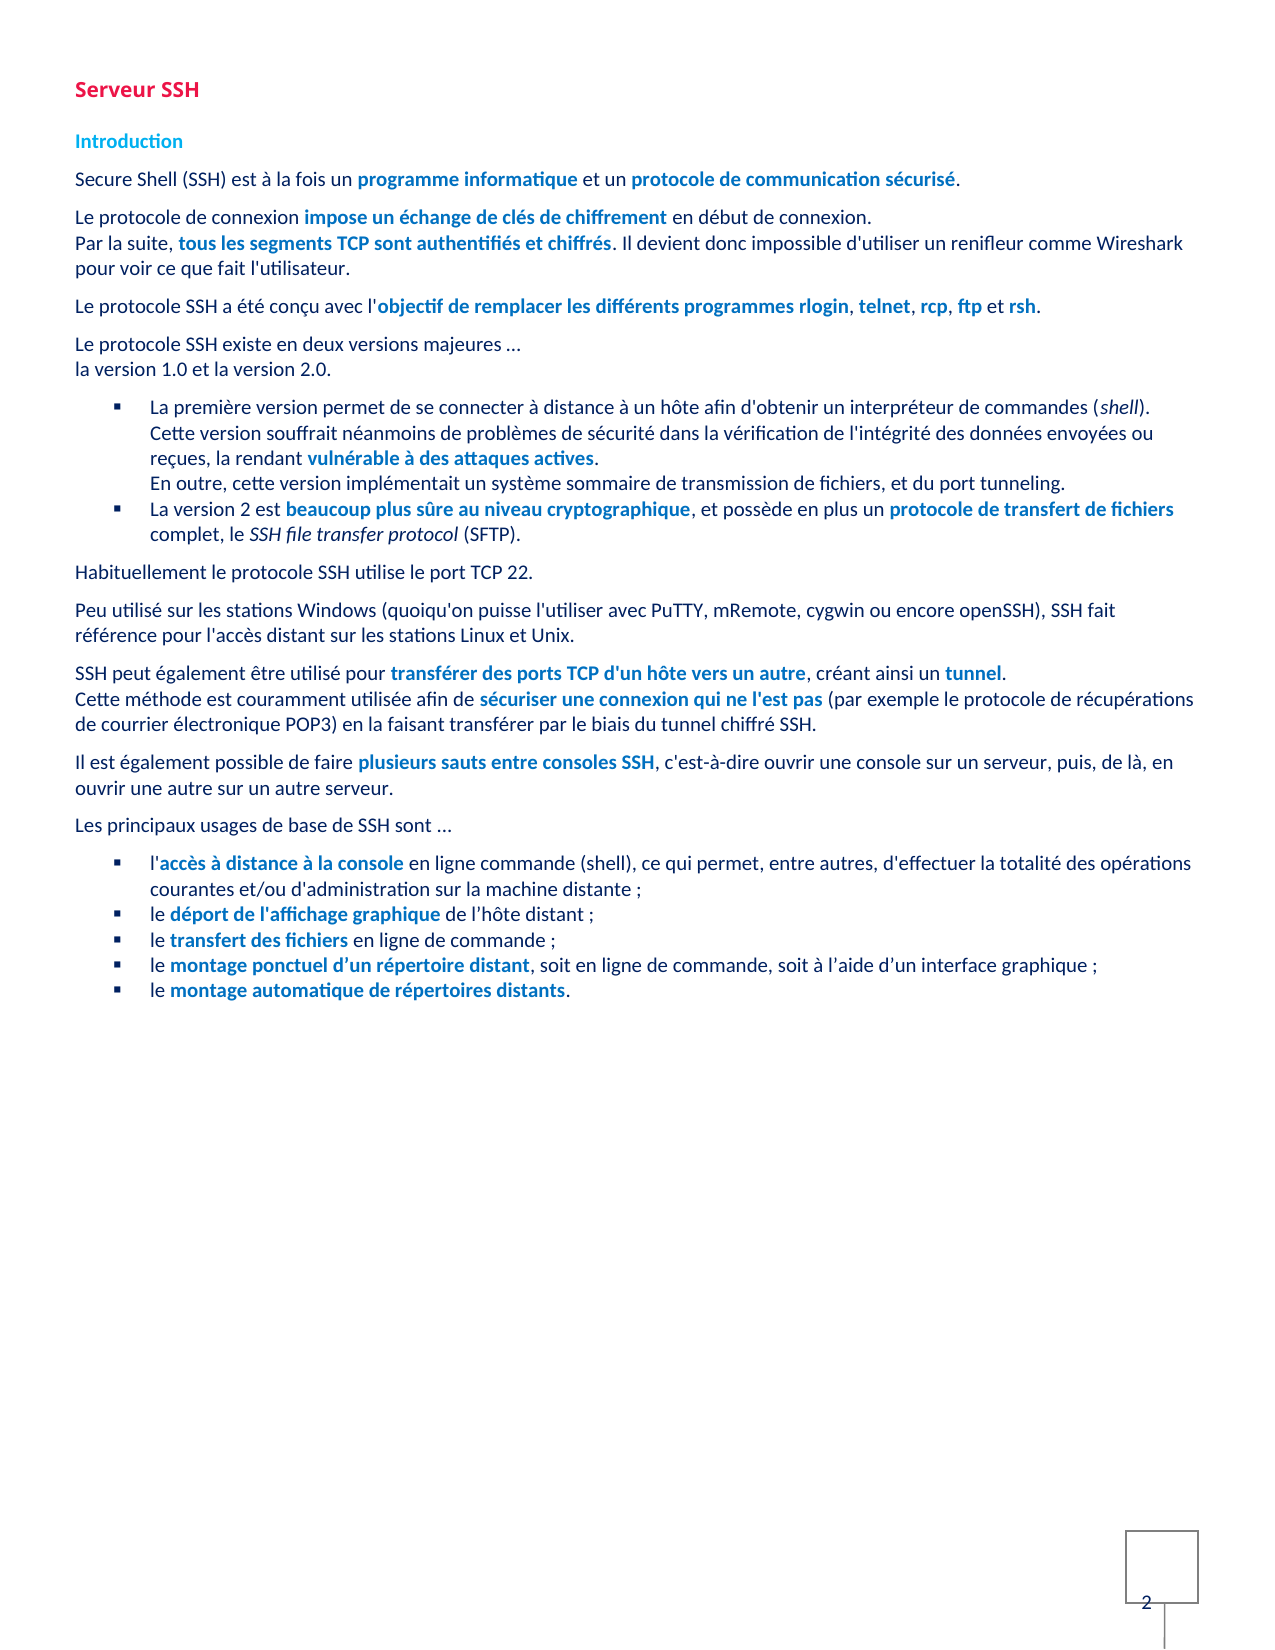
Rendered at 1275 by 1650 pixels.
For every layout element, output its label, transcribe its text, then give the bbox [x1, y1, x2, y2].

list le déport de l'affichage graphique de l’hôte distant ; [112, 901, 1200, 927]
list l'accès à distance à la console en ligne commande (shell), ce qui permet, entre autres, d'effectuer la totalité des opérations courantes et/ou d'administration sur la machine distante ; [112, 851, 1200, 901]
list le transfert des fichiers en ligne de commande ; [112, 927, 1200, 952]
list le montage ponctuel d’un répertoire distant, soit en ligne de commande, soit à l’aide d’un interface graphique ; [112, 952, 1200, 978]
text Il est également possible de faire plusieurs sauts entre consoles SSH, c'est-à-dire ouvrir une console sur un serveur, puis, de là, en ouvrir une autre sur un autre serveur. [75, 749, 1200, 800]
text Secure Shell (SSH) est à la fois un programme informatique et un protocole de communication sécurisé. [75, 166, 1200, 192]
list La première version permet de se connecter à distance à un hôte afin d'obtenir un interpréteur de commandes (shell). Cette version souffrait néanmoins de problèmes de sécurité dans la vérification de l'intégrité des données envoyées ou reçues, la rendant vulnérable à des attaques actives. En outre, cette version implémentait un système sommaire de transmission de fichiers, et du port tunneling. [112, 394, 1200, 496]
text Les principaux usages de base de SSH sont ... [75, 813, 1200, 838]
list La version 2 est beaucoup plus sûre au niveau cryptographique, et possède en plus un protocole de transfert de fichiers complet, le SSH file transfer protocol (SFTP). [112, 496, 1200, 547]
subtitle Introduction [75, 128, 1200, 154]
text Habituellement le protocole SSH utilise le port TCP 22. [75, 559, 1200, 585]
subtitle Serveur SSH [75, 75, 1200, 103]
text Peu utilisé sur les stations Windows (quoiqu'on puisse l'utiliser avec PuTTY, mRemote, cygwin ou encore openSSH), SSH fait référence pour l'accès distant sur les stations Linux et Unix. [75, 597, 1200, 648]
text SSH peut également être utilisé pour transférer des ports TCP d'un hôte vers un autre, créant ainsi un tunnel. Cette méthode est couramment utilisée afin de sécuriser une connexion qui ne l'est pas (par exemple le protocole de récupérations de courrier électronique POP3) en la faisant transférer par le biais du tunnel chiffré SSH. [75, 661, 1200, 737]
text Le protocole SSH existe en deux versions majeures … la version 1.0 et la version 2.0. [75, 331, 1200, 382]
list le montage automatique de répertoires distants. [112, 978, 1200, 1003]
text Le protocole SSH a été conçu avec l'objectif de remplacer les différents programmes rlogin, telnet, rcp, ftp et rsh. [75, 293, 1200, 318]
text Le protocole de connexion impose un échange de clés de chiffrement en début de connexion. Par la suite, tous les segments TCP sont authentifiés et chiffrés. Il devient donc impossible d'utiliser un renifleur comme Wireshark pour voir ce que fait l'utilisateur. [75, 204, 1200, 281]
